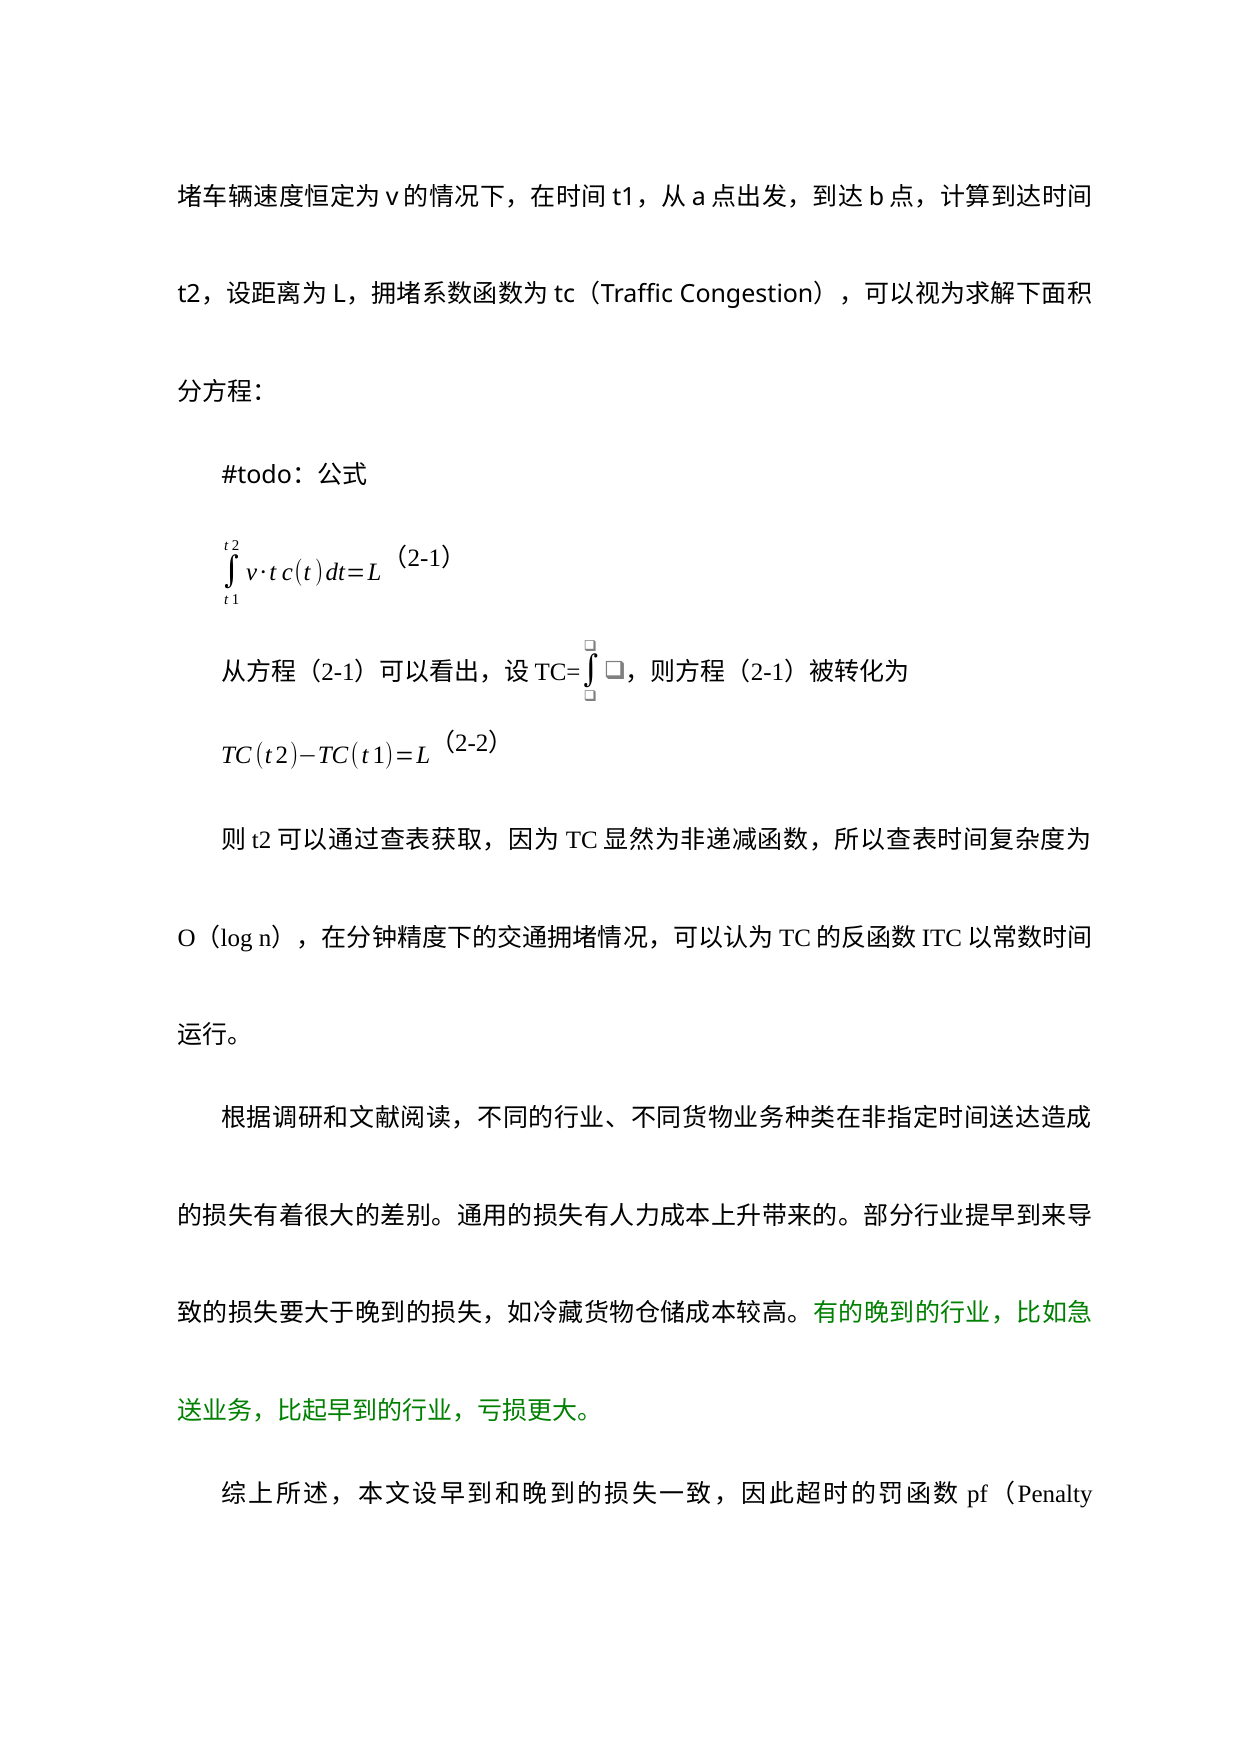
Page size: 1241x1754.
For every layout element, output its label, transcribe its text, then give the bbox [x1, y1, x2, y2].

text 从方程（2-1）可以看出，设TC=，则方程（2-1）被转化为 [177, 639, 1093, 704]
text （2-2） [177, 722, 1093, 787]
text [177, 162, 1093, 422]
text （2-1） [177, 523, 1093, 621]
text 则t2可以通过查表获取，因为TC显然为非递减函数，所以查表时间复杂度为O（log n），在分钟精度下的交通拥堵情况，可以认为TC的反函数ITC以常数时间运行。 [177, 805, 1093, 1065]
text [177, 1459, 1093, 1524]
text 根据调研和文献阅读，不同的行业、不同货物业务种类在非指定时间送达造成的损失有着很大的差别。通用的损失有人力成本上升带来的。部分行业提早到来导致的损失要大于晚到的损失，如冷藏货物仓储成本较高。有的晚到的行业，比如急送业务，比起早到的行业，亏损更大。 [177, 1083, 1093, 1441]
text #todo：公式 [177, 440, 1093, 505]
